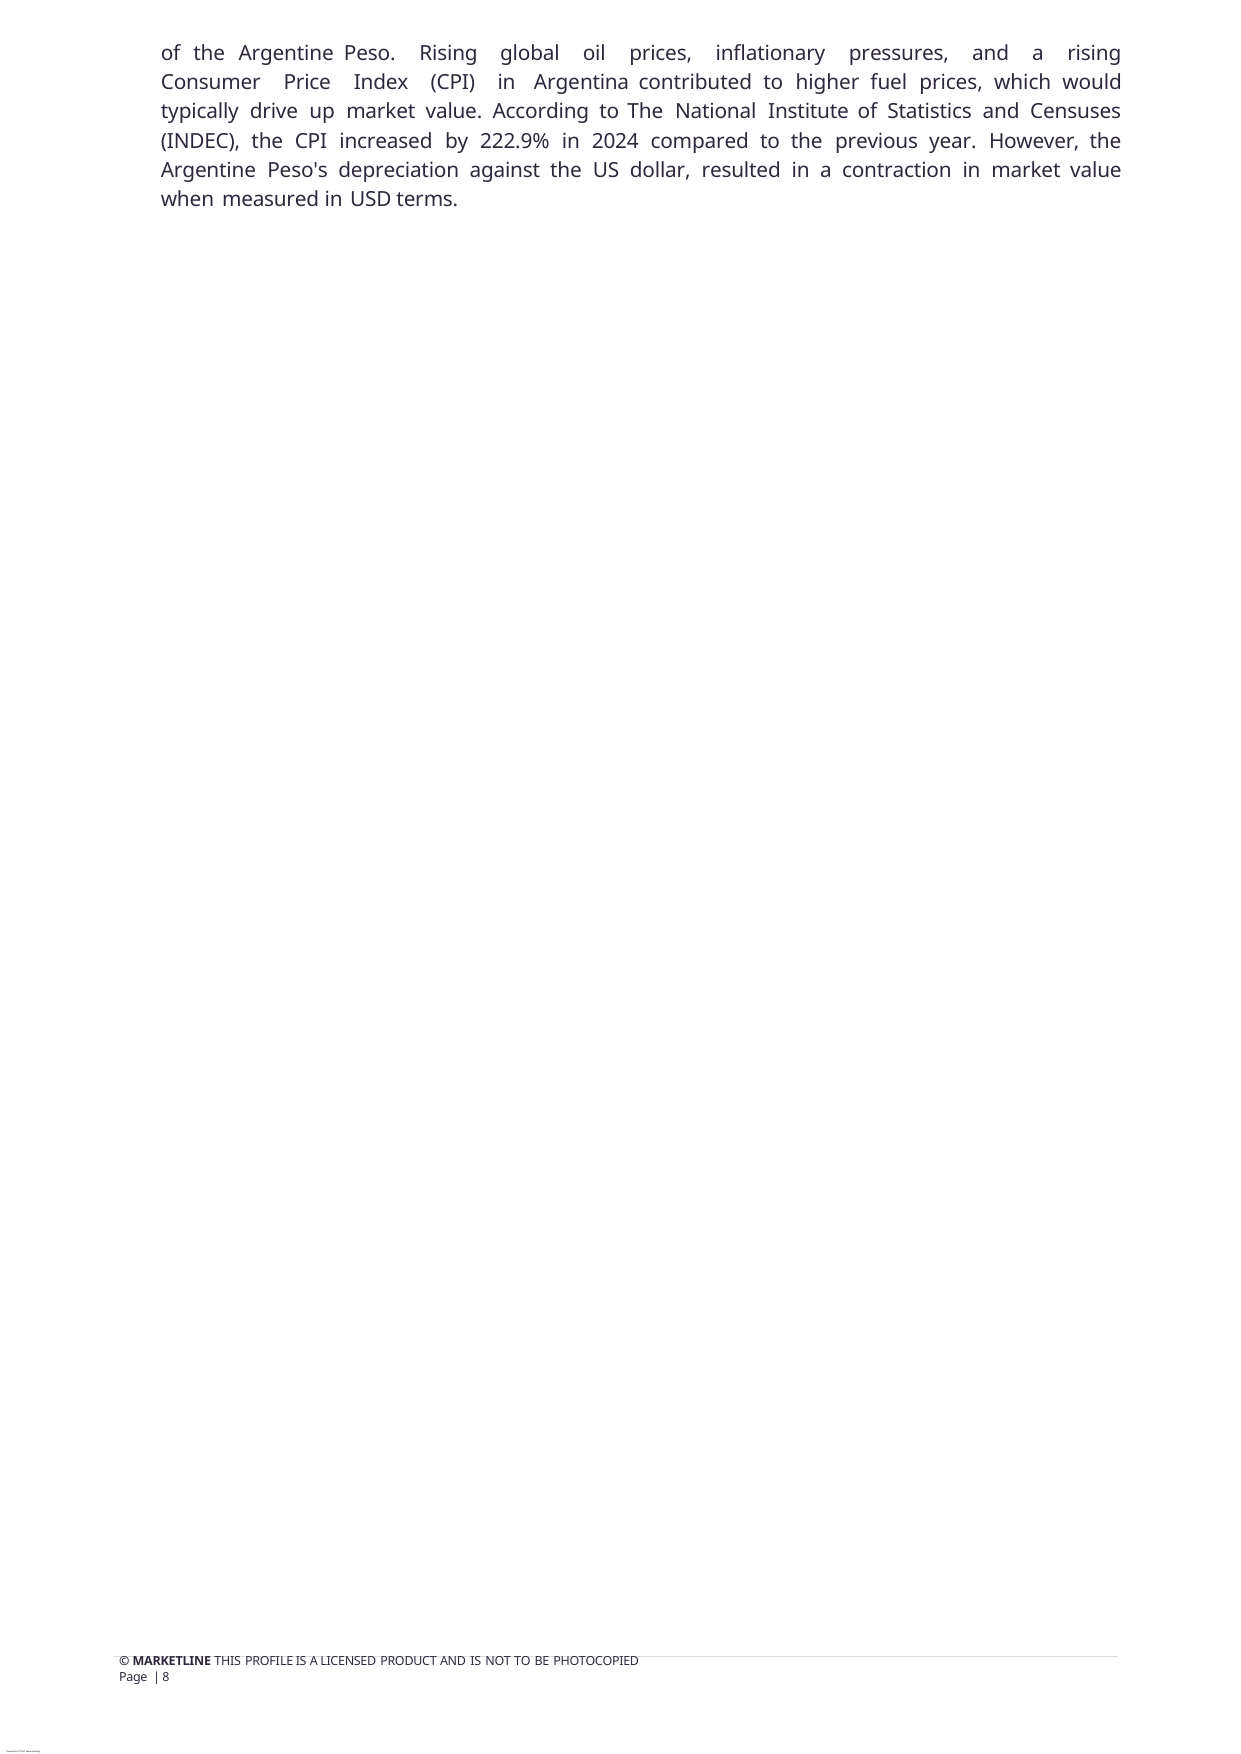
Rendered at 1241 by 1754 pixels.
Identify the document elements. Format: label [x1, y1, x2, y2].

text [160, 38, 1122, 213]
